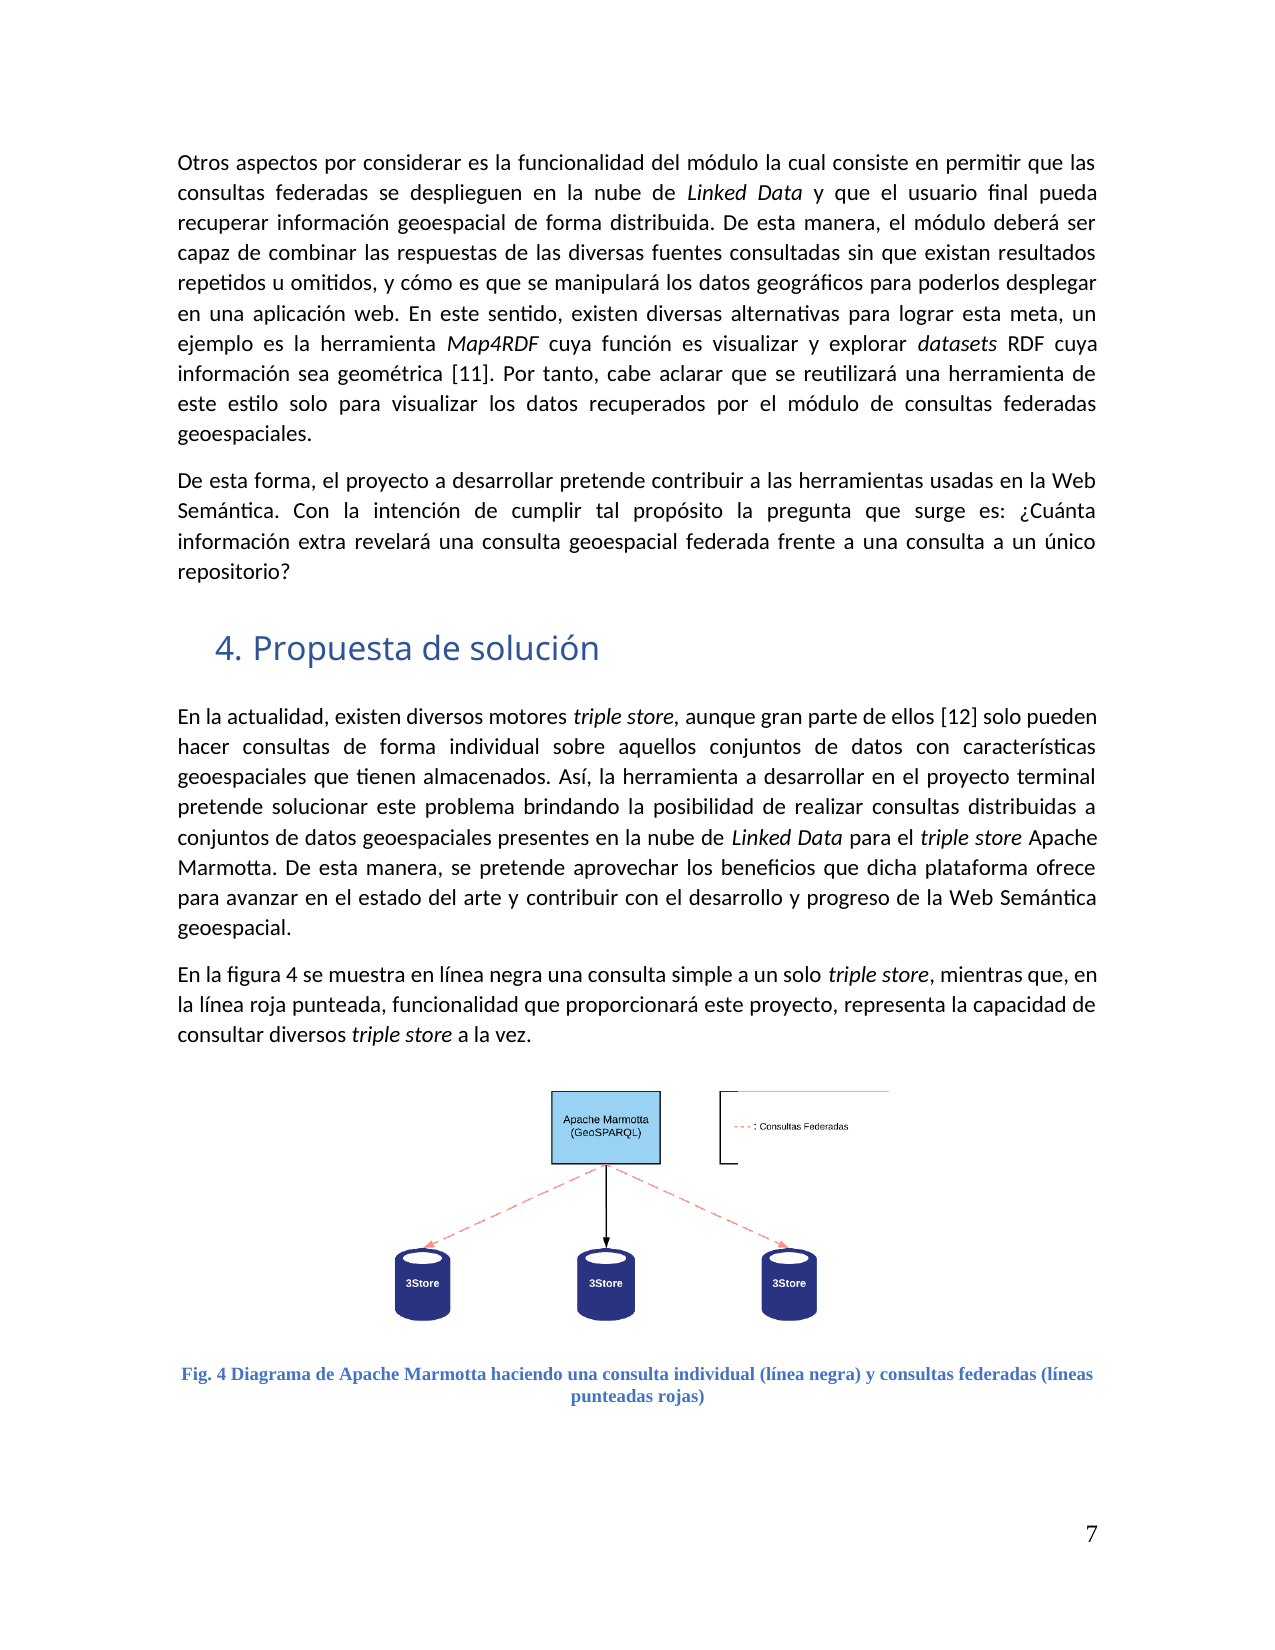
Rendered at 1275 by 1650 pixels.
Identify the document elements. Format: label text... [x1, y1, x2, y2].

picture [362, 1067, 913, 1345]
text En la figura 4 se muestra en línea negra una consulta simple a un solo triple store, mientras que, en la línea roja punteada, funcionalidad que proporcionará este proyecto, representa la capacidad de consultar diversos triple store a la vez. [177, 960, 1098, 1049]
text Otros aspectos por considerar es la funcionalidad del módulo la cual consiste en permitir que las consultas federadas se desplieguen en la nube de Linked Data y que el usuario final pueda recuperar información geoespacial de forma distribuida. De esta manera, el módulo deberá ser capaz de combinar las respuestas de las diversas fuentes consultadas sin que existan resultados repetidos u omitidos, y cómo es que se manipulará los datos geográficos para poderlos desplegar en una aplicación web. En este sentido, existen diversas alternativas para lograr esta meta, un ejemplo es la herramienta Map4RDF cuya función es visualizar y explorar datasets RDF cuya información sea geométrica. Por tanto, cabe aclarar que se reutilizará una herramienta de este estilo solo para visualizar los datos recuperados por el módulo de consultas federadas geoespaciales. [177, 148, 1098, 447]
text En la actualidad, existen diversos motores triple store, aunque gran parte de ellos solo pueden hacer consultas de forma individual sobre aquellos conjuntos de datos con características geoespaciales que tienen almacenados. Así, la herramienta a desarrollar en el proyecto terminal pretende solucionar este problema brindando la posibilidad de realizar consultas distribuidas a conjuntos de datos geoespaciales presentes en la nube de Linked Data para el triple store Apache Marmotta. De esta manera, se pretende aprovechar los beneficios que dicha plataforma ofrece para avanzar en el estado del arte y contribuir con el desarrollo y progreso de la Web Semántica geoespacial. [177, 702, 1098, 941]
subtitle Propuesta de solución [215, 625, 1098, 670]
